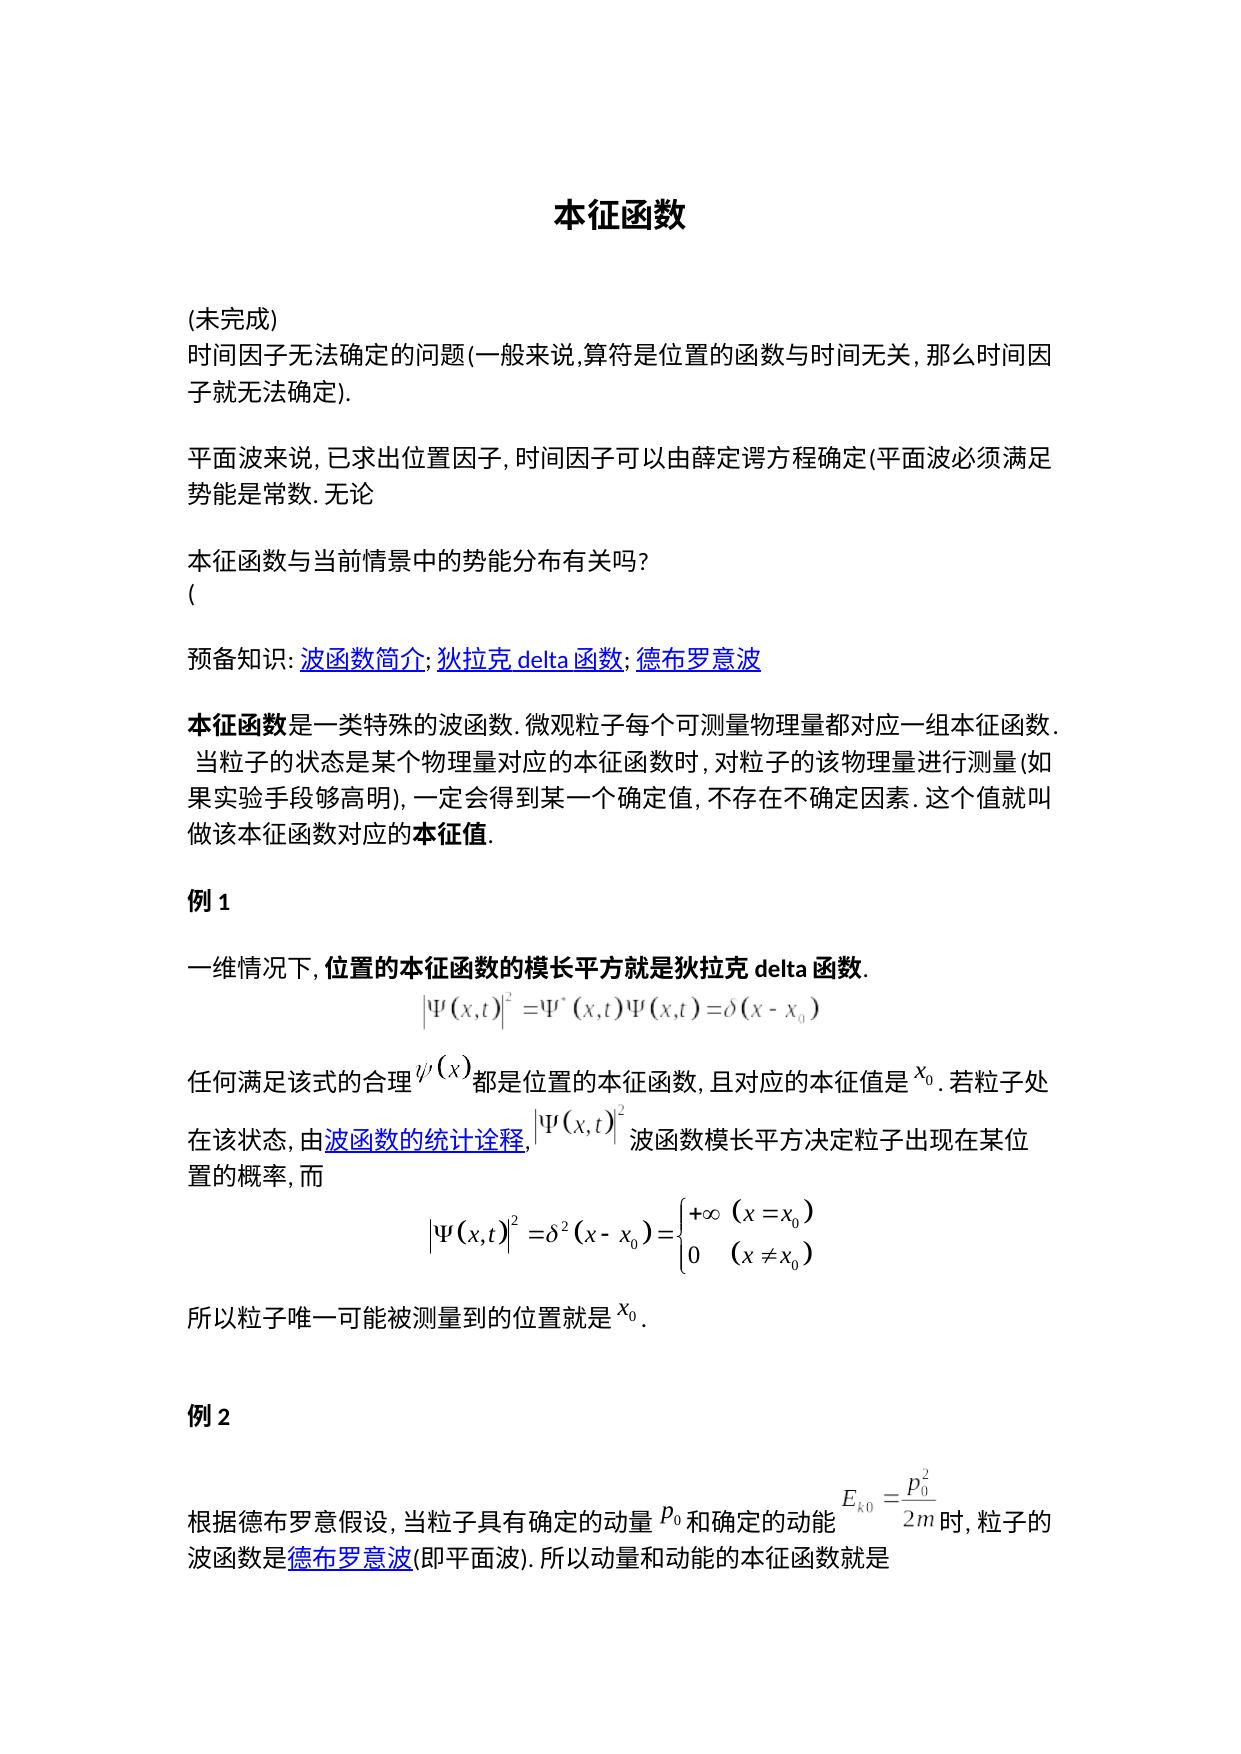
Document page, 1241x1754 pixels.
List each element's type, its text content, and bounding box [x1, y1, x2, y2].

text 例1 [187, 881, 1053, 918]
text 所以粒子唯一可能被测量到的位置就是. [187, 1290, 1053, 1335]
text 任何满足该式的合理都是位置的本征函数, 且对应的本征值是. 若粒子处在该状态, 由波函数的统计诠释,波函数模长平方决定粒子出现在某位置的概率, 而 [187, 1049, 1053, 1193]
text 本征函数是一类特殊的波函数. 微观粒子每个可测量物理量都对应一组本征函数. 当粒子的状态是某个物理量对应的本征函数时, 对粒子的该物理量进行测量(如果实验手段够高明), 一定会得到某一个确定值, 不存在不确定因素. 这个值就叫做该本征函数对应的本征值. [187, 706, 1053, 851]
text (未完成) [187, 299, 1053, 336]
text 例2 [187, 1396, 1053, 1432]
subtitle 本征函数 [187, 189, 1053, 237]
text 平面波来说, 已求出位置因子, 时间因子可以由薛定谔方程确定(平面波必须满足势能是常数. 无论 [187, 439, 1053, 511]
text 一维情况下, 位置的本征函数的模长平方就是狄拉克delta函数. [187, 948, 1053, 984]
text ( [187, 578, 1053, 608]
text 本征函数与当前情景中的势能分布有关吗? [187, 542, 1053, 578]
text 时间因子无法确定的问题(一般来说,算符是位置的函数与时间无关, 那么时间因子就无法确定). [187, 336, 1053, 408]
text 预备知识: 波函数简介; 狄拉克delta函数; 德布罗意波 [187, 639, 1053, 675]
text 根据德布罗意假设, 当粒子具有确定的动量和确定的动能时, 粒子的波函数是德布罗意波(即平面波). 所以动量和动能的本征函数就是 [187, 1463, 1053, 1575]
